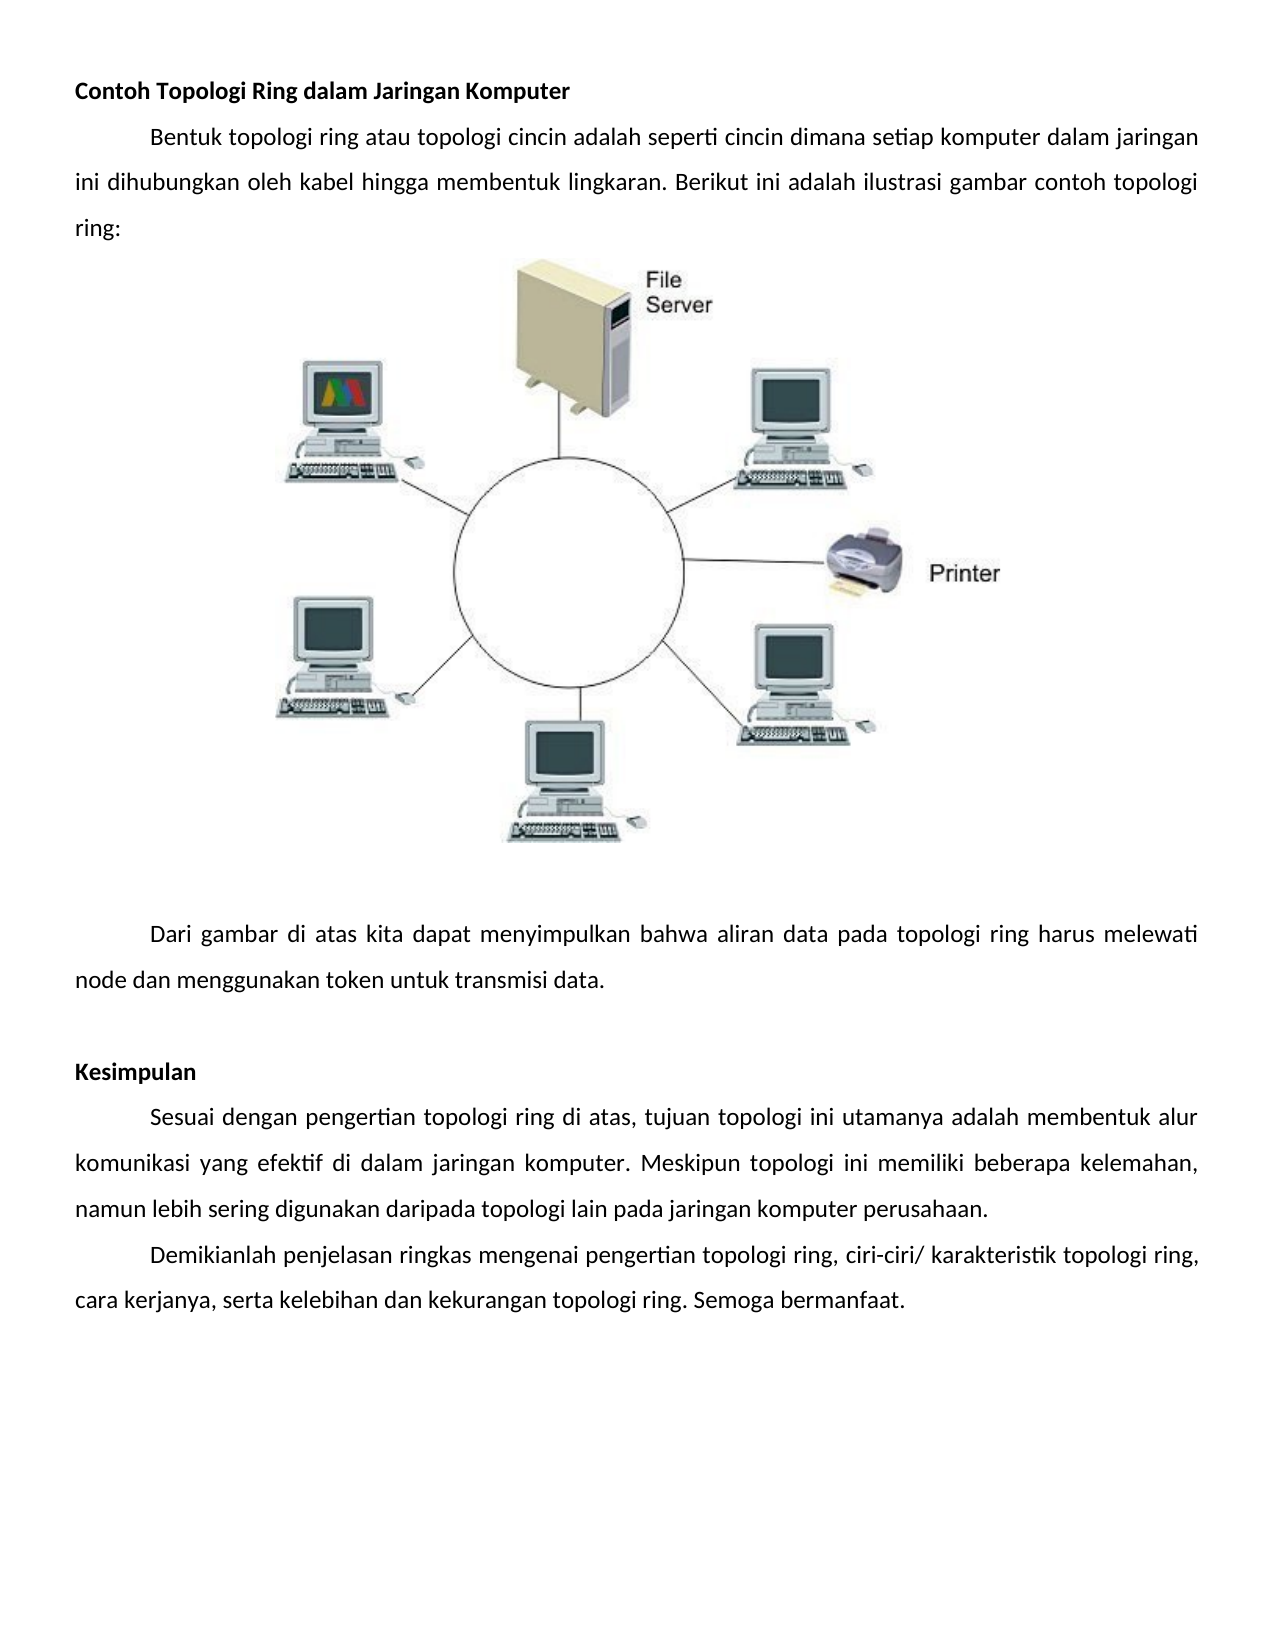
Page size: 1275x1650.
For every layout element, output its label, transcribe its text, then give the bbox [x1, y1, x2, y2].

text Kesimpulan [75, 1056, 1200, 1086]
text Bentuk topologi ring atau topologi cincin adalah seperti cincin dimana setiap komputer dalam jaringan ini dihubungkan oleh kabel hingga membentuk lingkaran. Berikut ini adalah ilustrasi gambar contoh topologi ring: [75, 121, 1200, 243]
text Dari gambar di atas kita dapat menyimpulkan bahwa aliran data pada topologi ring harus melewati node dan menggunakan token untuk transmisi data. [75, 919, 1200, 995]
text Demikianlah penjelasan ringkas mengenai pengertian topologi ring, ciri-ciri/ karakteristik topologi ring, cara kerjanya, serta kelebihan dan kekurangan topologi ring. Semoga bermanfaat. [75, 1239, 1200, 1315]
picture [275, 258, 1001, 843]
text Contoh Topologi Ring dalam Jaringan Komputer [75, 75, 1200, 106]
text Sesuai dengan pengertian topologi ring di atas, tujuan topologi ini utamanya adalah membentuk alur komunikasi yang efektif di dalam jaringan komputer. Meskipun topologi ini memiliki beberapa kelemahan, namun lebih sering digunakan daripada topologi lain pada jaringan komputer perusahaan. [75, 1102, 1200, 1223]
